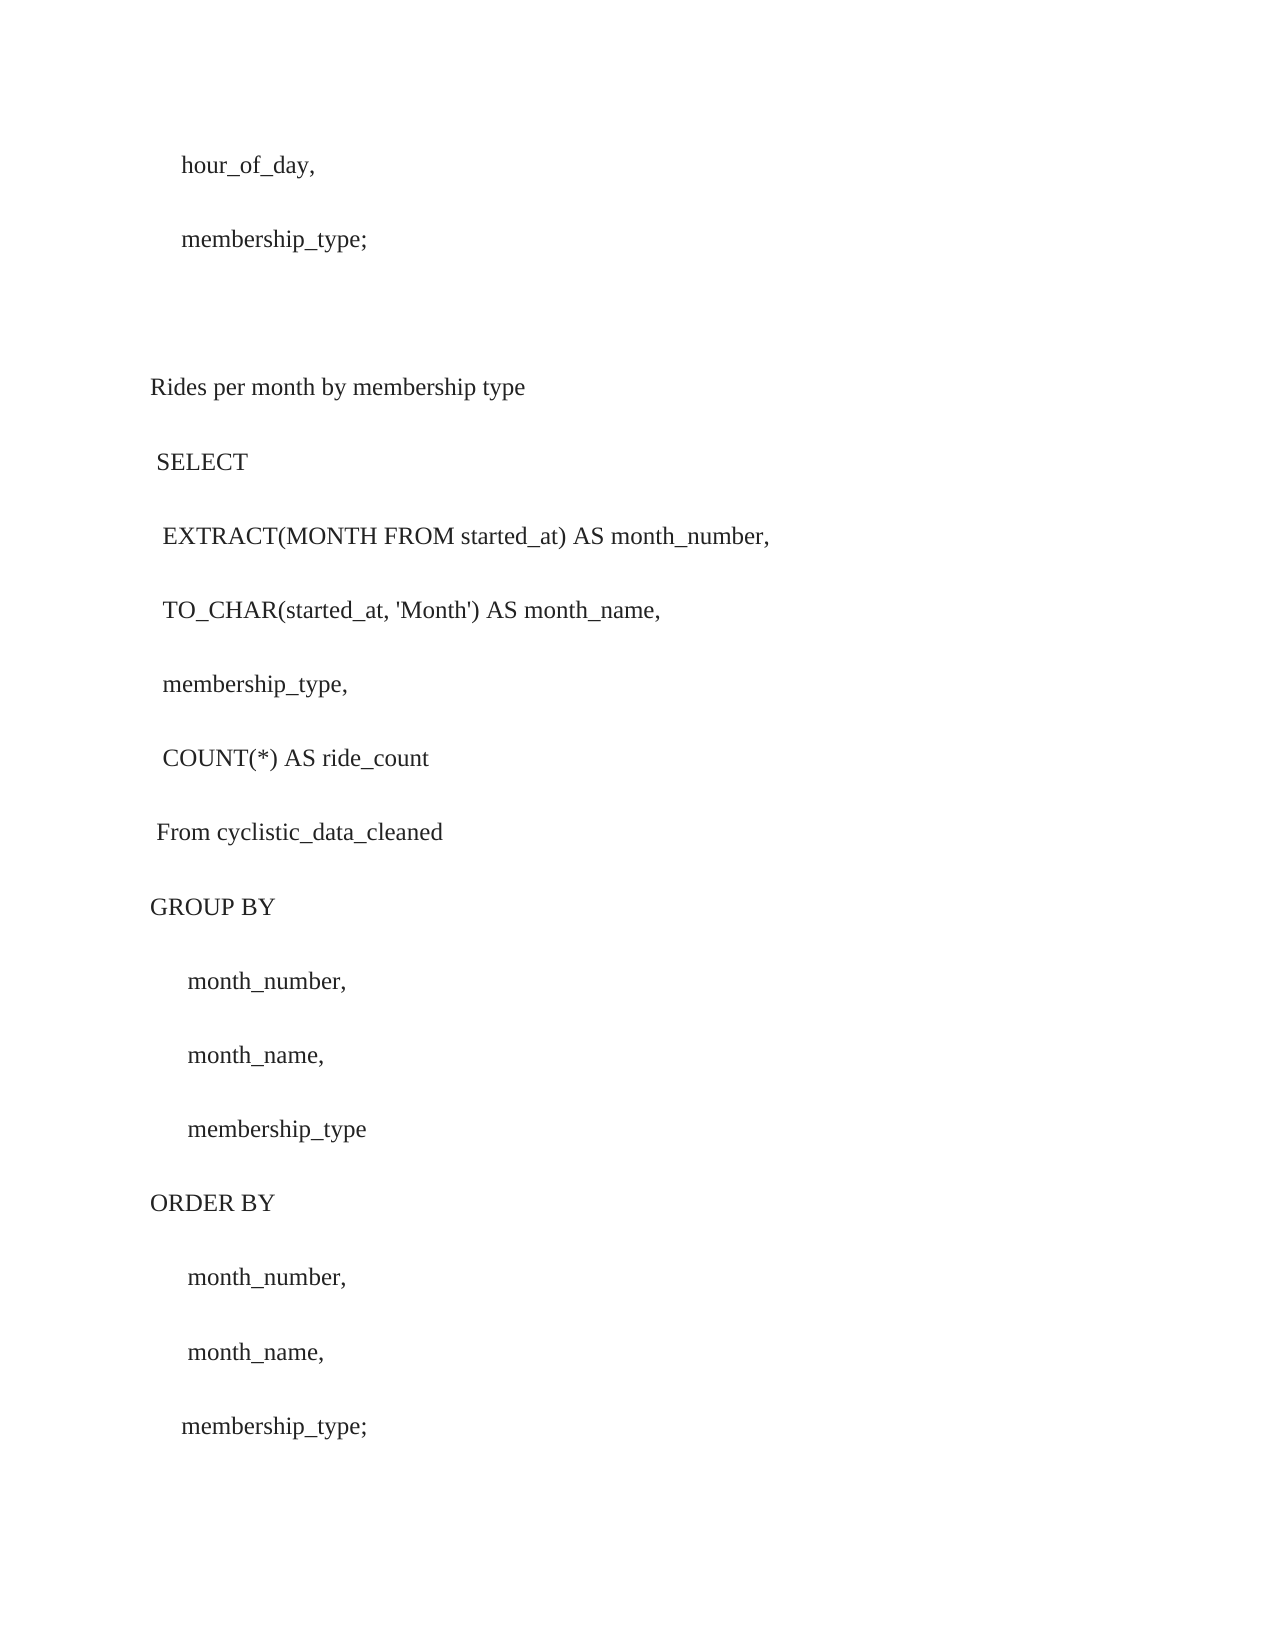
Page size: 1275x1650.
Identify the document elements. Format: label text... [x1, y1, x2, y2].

text Rides per month by membership type [150, 372, 1125, 401]
text membership_type; [150, 1411, 1125, 1439]
text month_name, [150, 1337, 1125, 1365]
text EXTRACT(MONTH FROM started_at) AS month_number, [150, 521, 1125, 549]
text COUNT(*) AS ride_count [150, 743, 1125, 772]
text month_number, [150, 966, 1125, 994]
text hour_of_day, [150, 150, 1125, 179]
text GROUP BY [150, 892, 1125, 920]
text membership_type; [150, 224, 1125, 253]
text membership_type, [150, 669, 1125, 698]
text membership_type [150, 1114, 1125, 1143]
text month_name, [150, 1040, 1125, 1069]
text TO_CHAR(started_at, 'Month') AS month_name, [150, 595, 1125, 624]
text From cyclistic_data_cleaned [150, 817, 1125, 846]
text SELECT [150, 447, 1125, 475]
text ORDER BY [150, 1188, 1125, 1217]
text month_number, [150, 1262, 1125, 1291]
